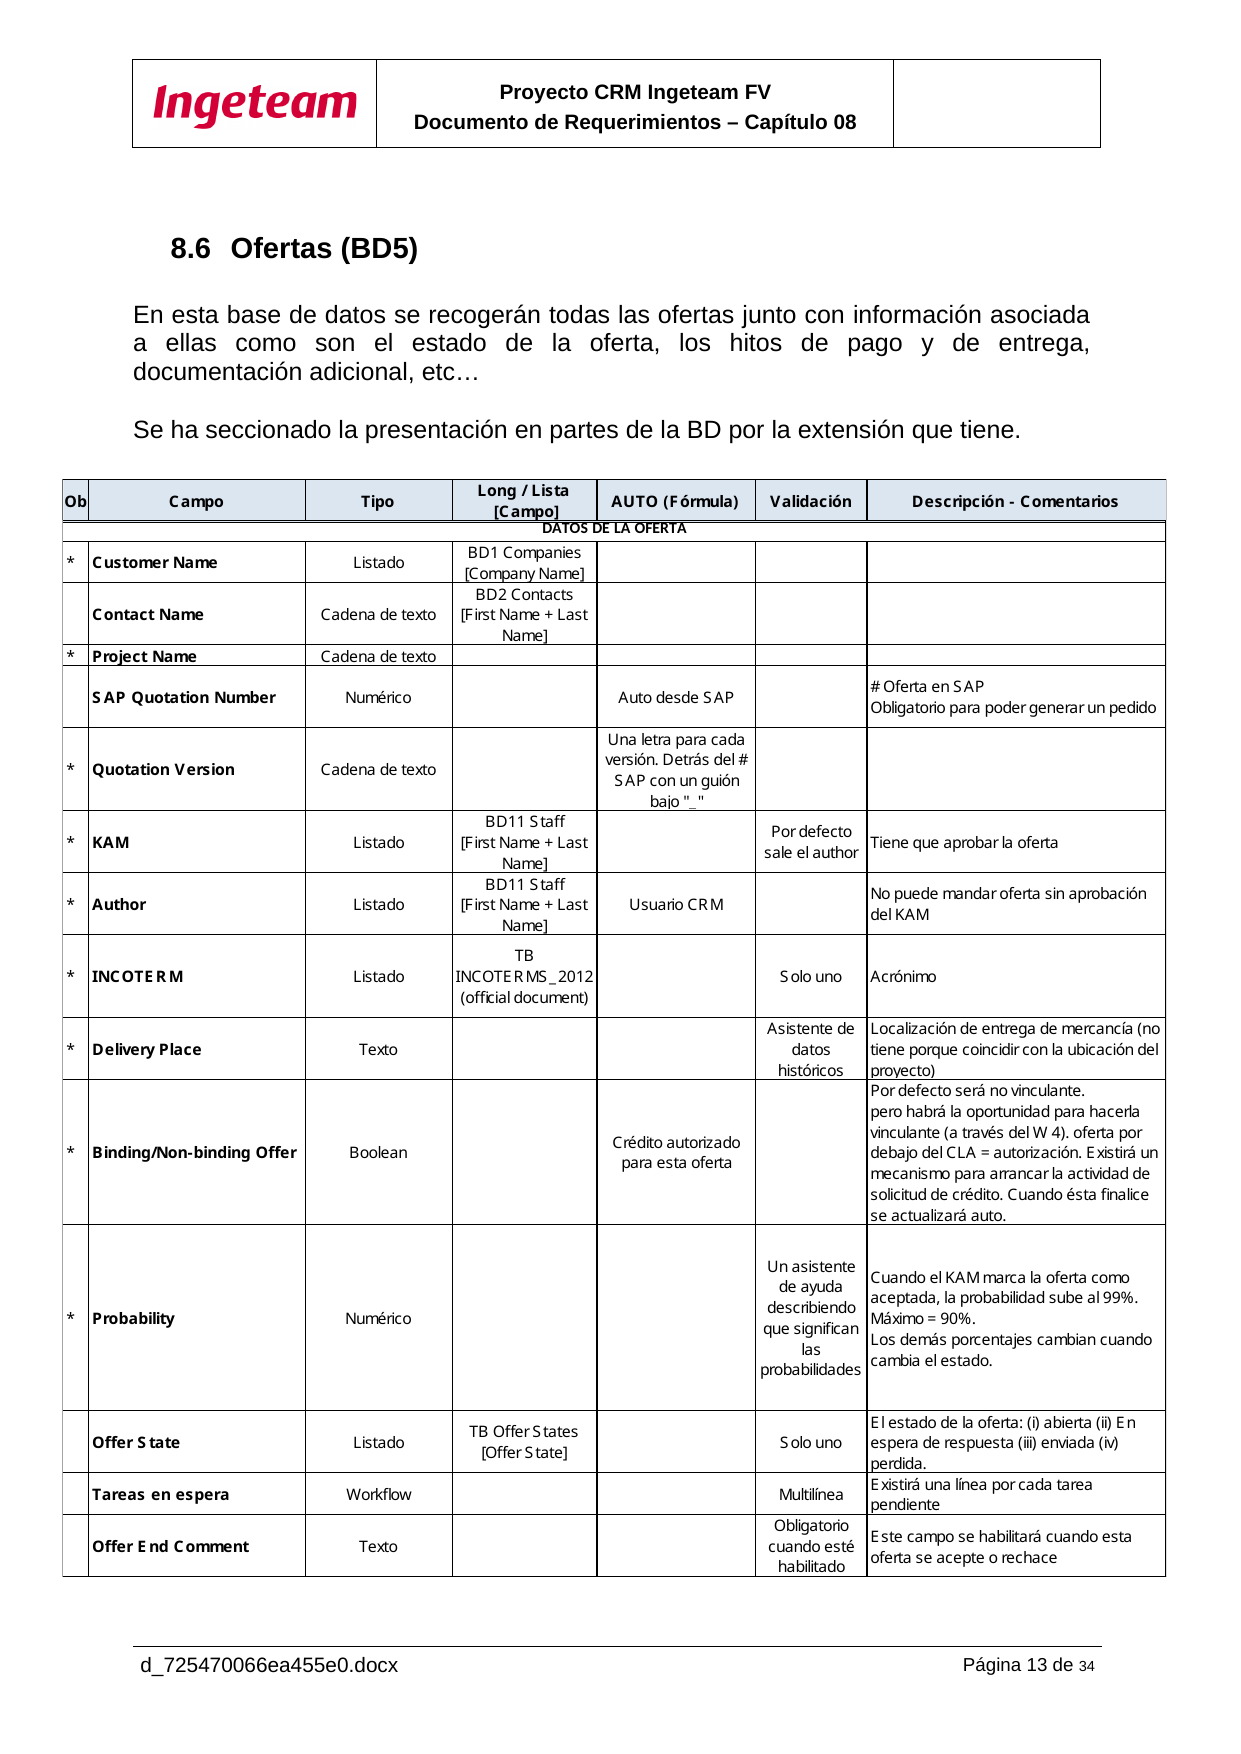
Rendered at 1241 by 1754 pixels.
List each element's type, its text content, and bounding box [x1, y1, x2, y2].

text Se ha seccionado la presentación en partes de la BD por la extensión que tiene. [133, 414, 1092, 443]
picture [153, 85, 357, 129]
subtitle Ofertas (BD5) [170, 231, 1092, 264]
text En esta base de datos se recogerán todas las ofertas junto con información asociada a ellas como son el estado de la oferta, los hitos de pago y de entrega, documentación adicional, etc… [133, 299, 1092, 386]
